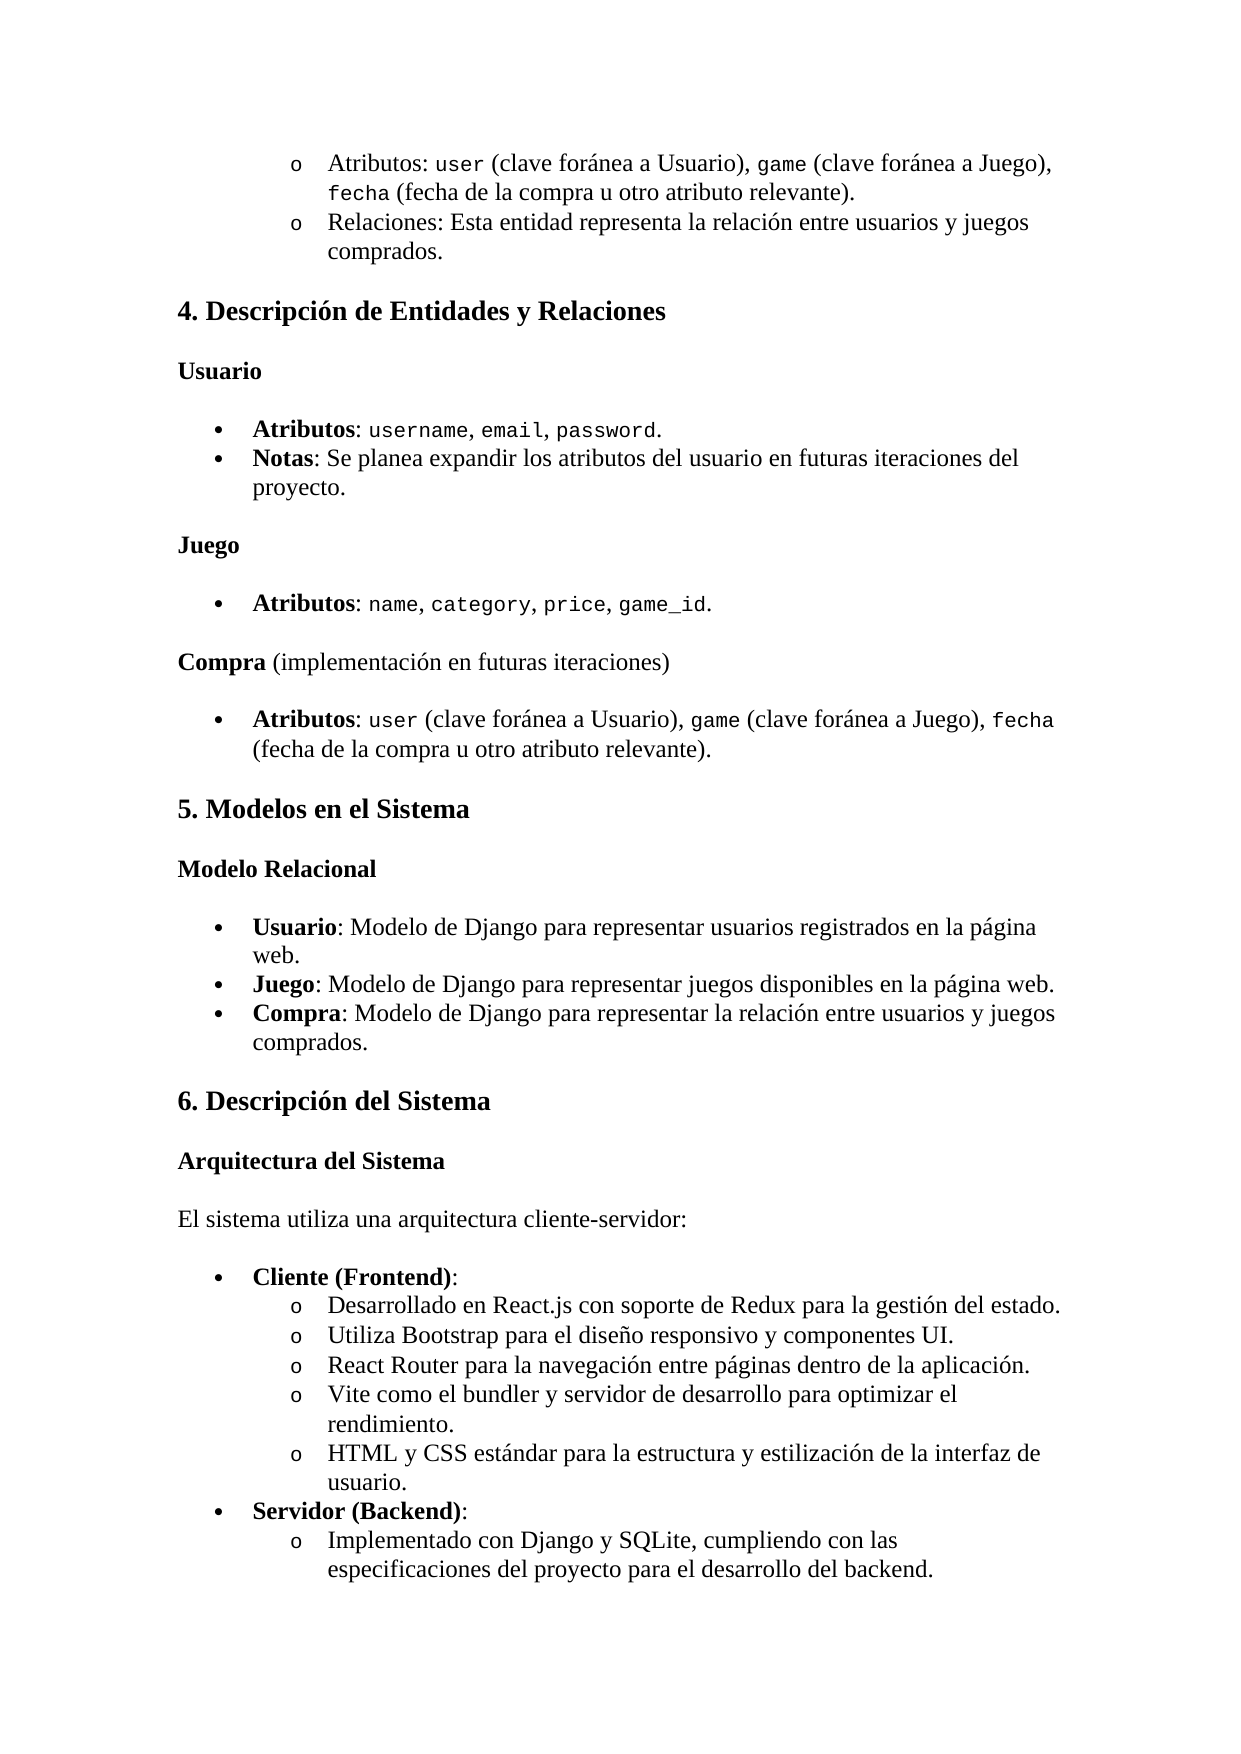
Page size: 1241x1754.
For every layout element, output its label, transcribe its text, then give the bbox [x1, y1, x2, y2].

list Atributos: user (clave foránea a Usuario), game (clave foránea a Juego), fecha (fecha de la compra u otro atributo relevante). [290, 148, 1063, 207]
list Atributos: username, email, password. [215, 414, 1063, 443]
list React Router para la navegación entre páginas dentro de la aplicación. [290, 1350, 1063, 1379]
list Usuario: Modelo de Django para representar usuarios registrados en la página web. [215, 912, 1063, 969]
list Cliente (Frontend): [215, 1262, 1063, 1291]
list Atributos: user (clave foránea a Usuario), game (clave foránea a Juego), fecha (fecha de la compra u otro atributo relevante). [215, 704, 1063, 763]
list Relaciones: Esta entidad representa la relación entre usuarios y juegos comprados. [290, 207, 1063, 265]
text Compra (implementación en futuras iteraciones) [177, 647, 1063, 675]
list Compra: Modelo de Django para representar la relación entre usuarios y juegos comprados. [215, 998, 1063, 1055]
list Desarrollado en React.js con soporte de Redux para la gestión del estado. [290, 1291, 1063, 1320]
text El sistema utiliza una arquitectura cliente-servidor: [177, 1204, 1063, 1233]
list Vite como el bundler y servidor de desarrollo para optimizar el rendimiento. [290, 1379, 1063, 1438]
list Servidor (Backend): [215, 1496, 1063, 1525]
text Juego [177, 530, 1063, 559]
list HTML y CSS estándar para la estructura y estilización de la interfaz de usuario. [290, 1438, 1063, 1496]
text Arquitectura del Sistema [177, 1146, 1063, 1175]
text Modelo Relacional [177, 854, 1063, 882]
list Implementado con Django y SQLite, cumpliendo con las especificaciones del proyecto para el desarrollo del backend. [290, 1525, 1063, 1583]
list Juego: Modelo de Django para representar juegos disponibles en la página web. [215, 969, 1063, 998]
text 4. Descripción de Entidades y Relaciones [177, 294, 1063, 327]
list Atributos: name, category, price, game_id. [215, 588, 1063, 617]
list Notas: Se planea expandir los atributos del usuario en futuras iteraciones del proyecto. [215, 443, 1063, 501]
text 5. Modelos en el Sistema [177, 792, 1063, 824]
text Usuario [177, 356, 1063, 384]
text 6. Descripción del Sistema [177, 1084, 1063, 1117]
list Utiliza Bootstrap para el diseño responsivo y componentes UI. [290, 1320, 1063, 1350]
